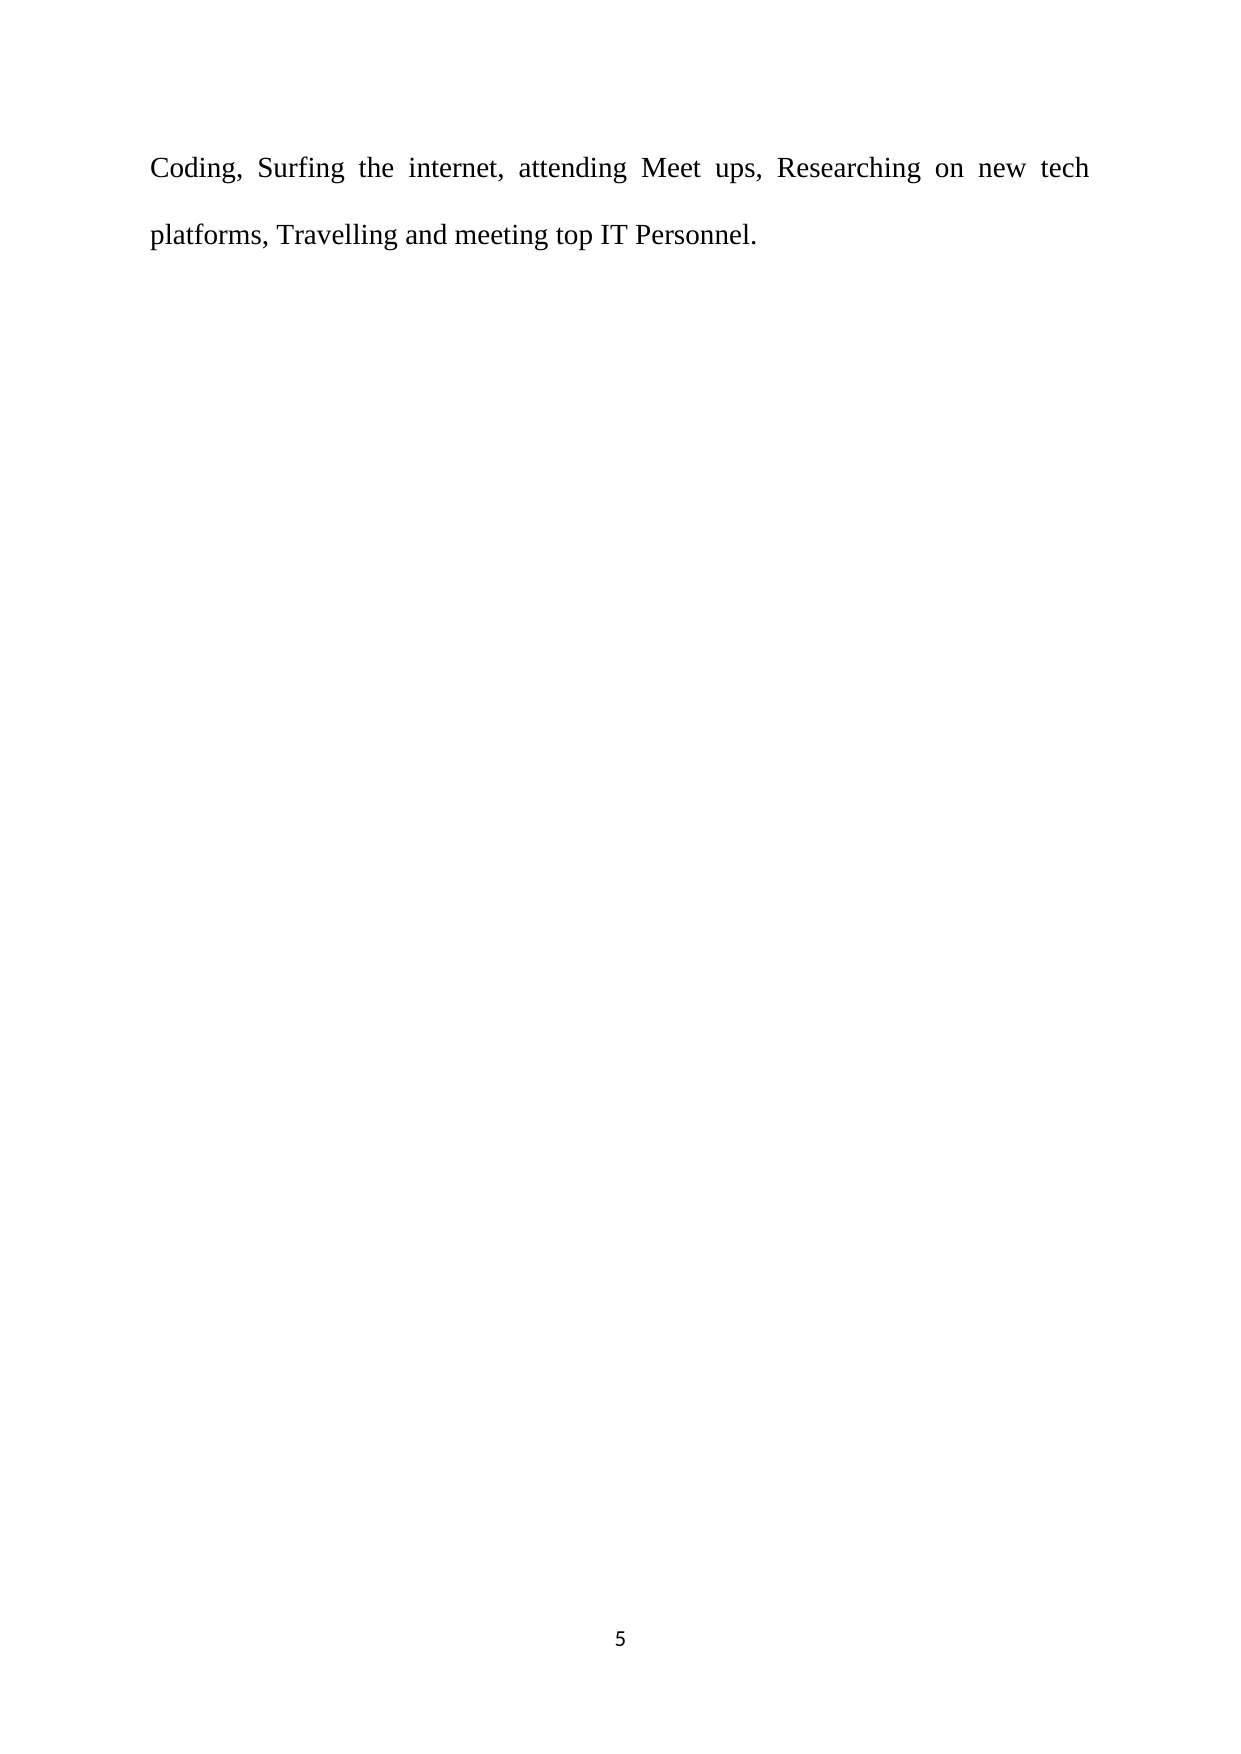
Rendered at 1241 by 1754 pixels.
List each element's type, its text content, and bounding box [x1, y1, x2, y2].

text Coding, Surfing the internet, attending Meet ups, Researching on new tech platforms, Travelling and meeting top IT Personnel. [150, 150, 1090, 251]
